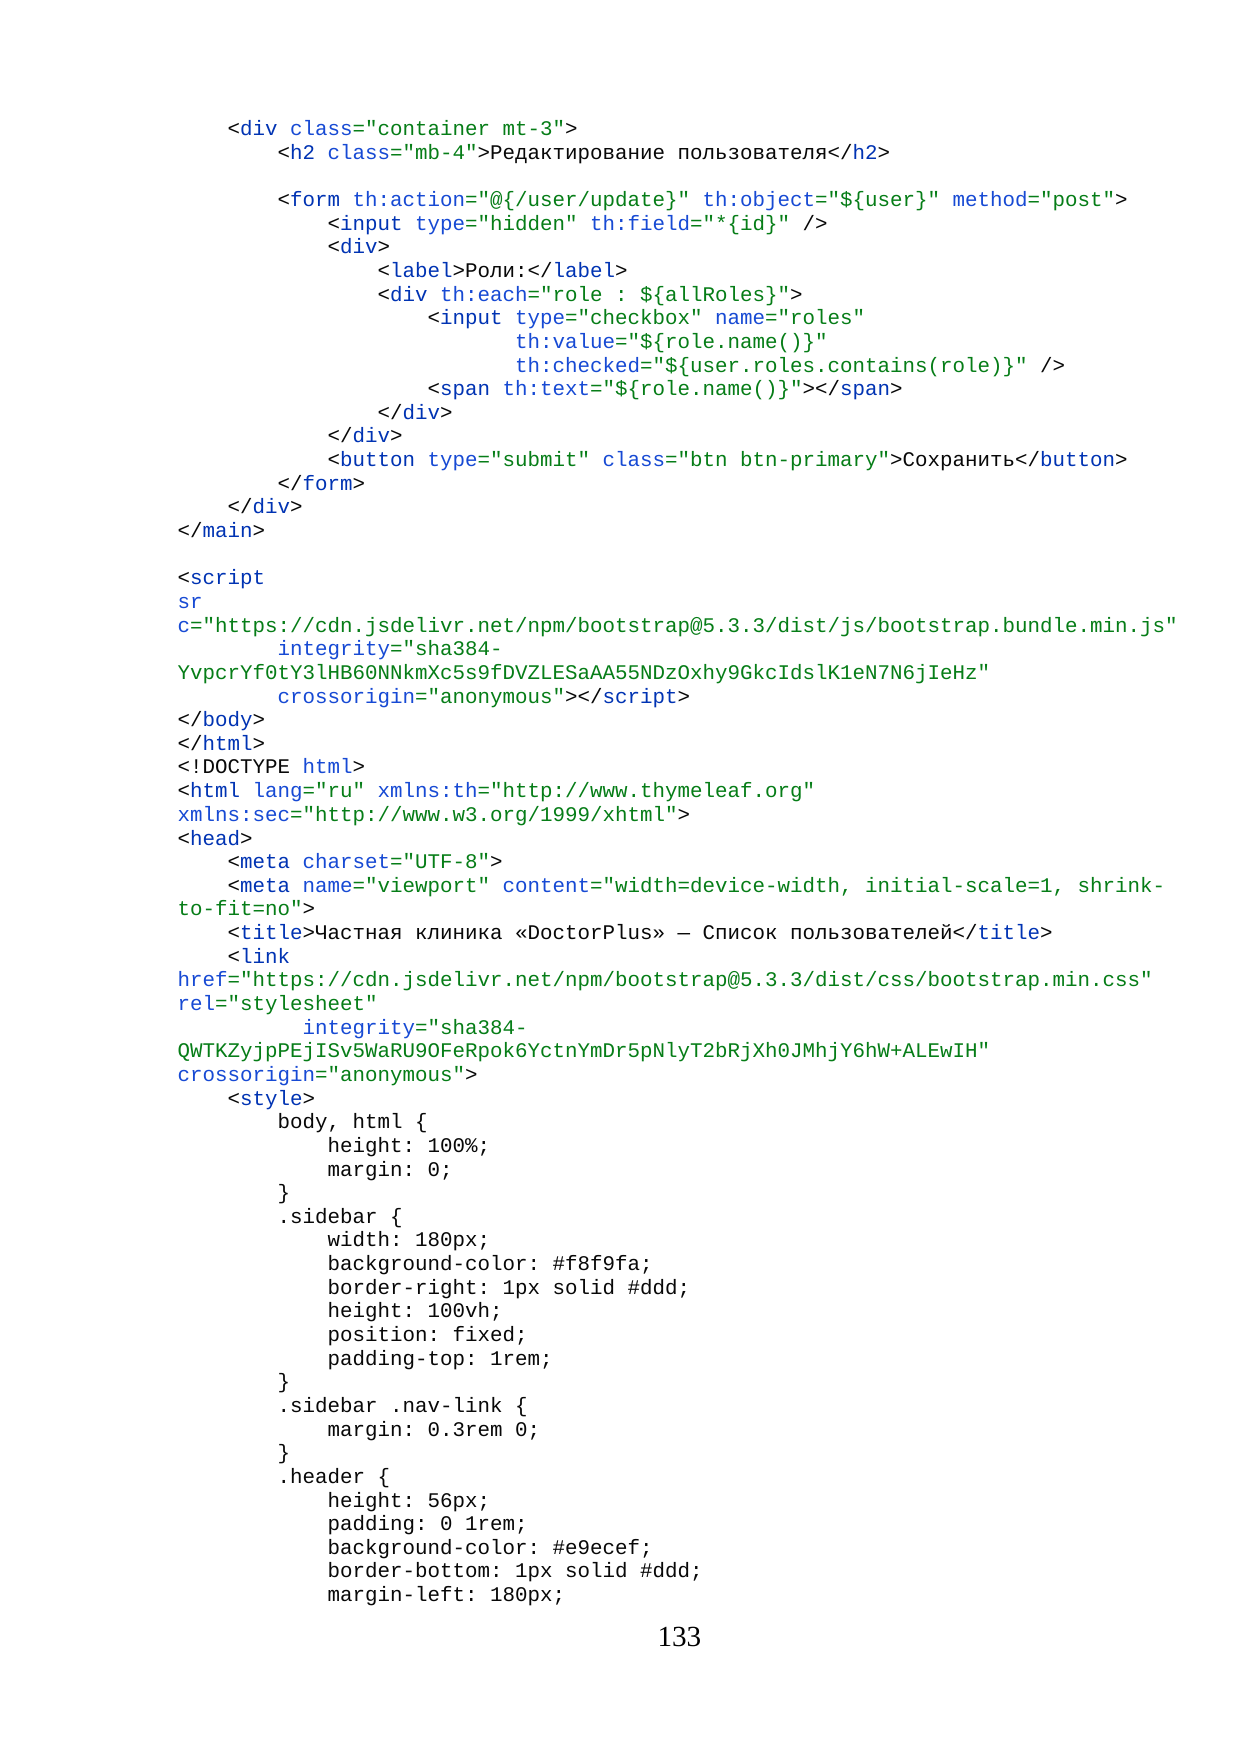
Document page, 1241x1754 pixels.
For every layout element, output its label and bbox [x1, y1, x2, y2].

text [177, 118, 1181, 757]
text [177, 757, 1181, 1608]
